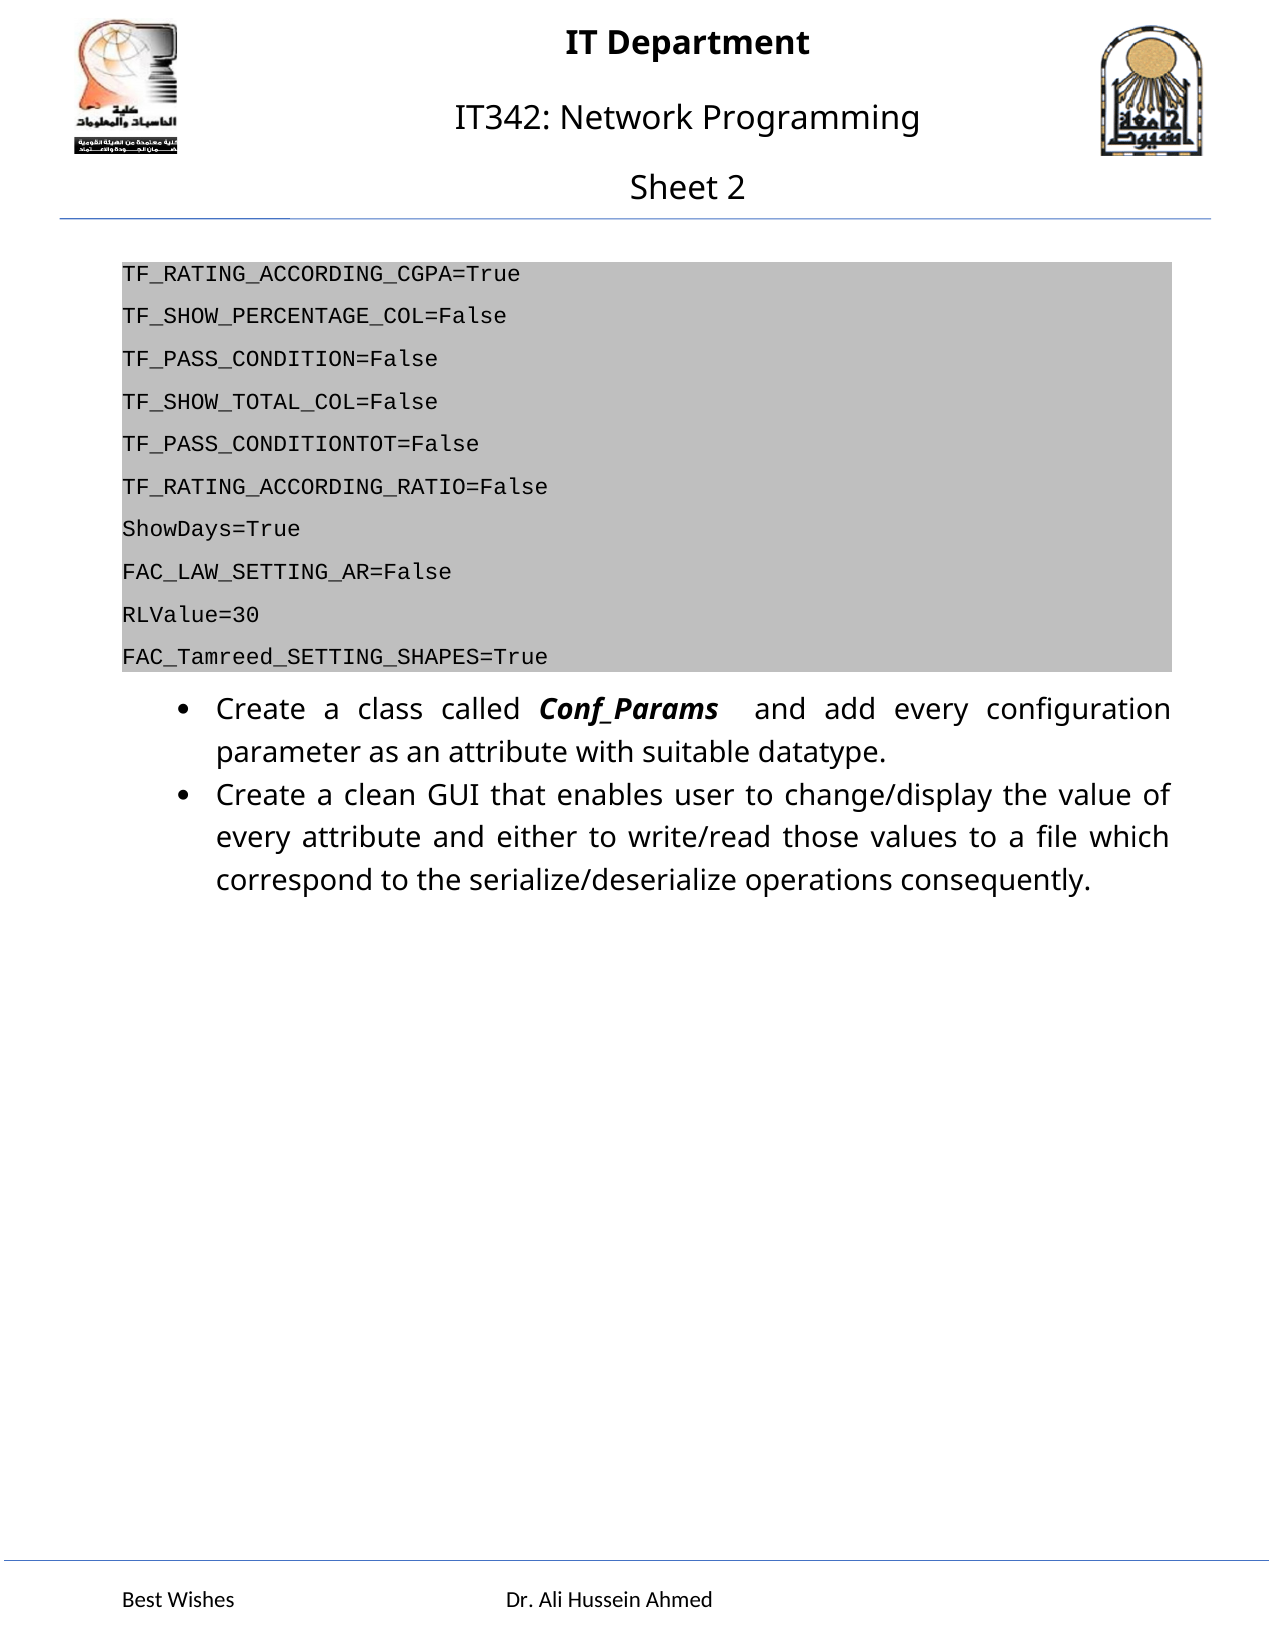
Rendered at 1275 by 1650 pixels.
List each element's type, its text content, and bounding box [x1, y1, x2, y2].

list Create a class called Conf_Params and add every configuration parameter as an attribute with suitable datatype. [178, 688, 1172, 771]
text FAC_LAW_SETTING_AR=False [122, 560, 1172, 586]
text TF_PASS_CONDITIONTOT=False [122, 433, 1172, 458]
text FAC_Tamreed_SETTING_SHAPES=True [122, 646, 1172, 672]
picture [73, 18, 177, 154]
text RLValue=30 [122, 603, 1172, 629]
text TF_RATING_ACCORDING_RATIO=False [122, 475, 1172, 501]
list Create a clean GUI that enables user to change/display the value of every attribute and either to write/read those values to a file which correspond to the serialize/deserialize operations consequently. [178, 774, 1172, 899]
text TF_SHOW_TOTAL_COL=False [122, 390, 1172, 416]
text ShowDays=True [122, 518, 1172, 544]
text TF_PASS_CONDITION=False [122, 347, 1172, 373]
text TF_RATING_ACCORDING_CGPA=True [122, 262, 1172, 288]
text TF_SHOW_PERCENTAGE_COL=False [122, 305, 1172, 331]
picture [1100, 25, 1204, 156]
